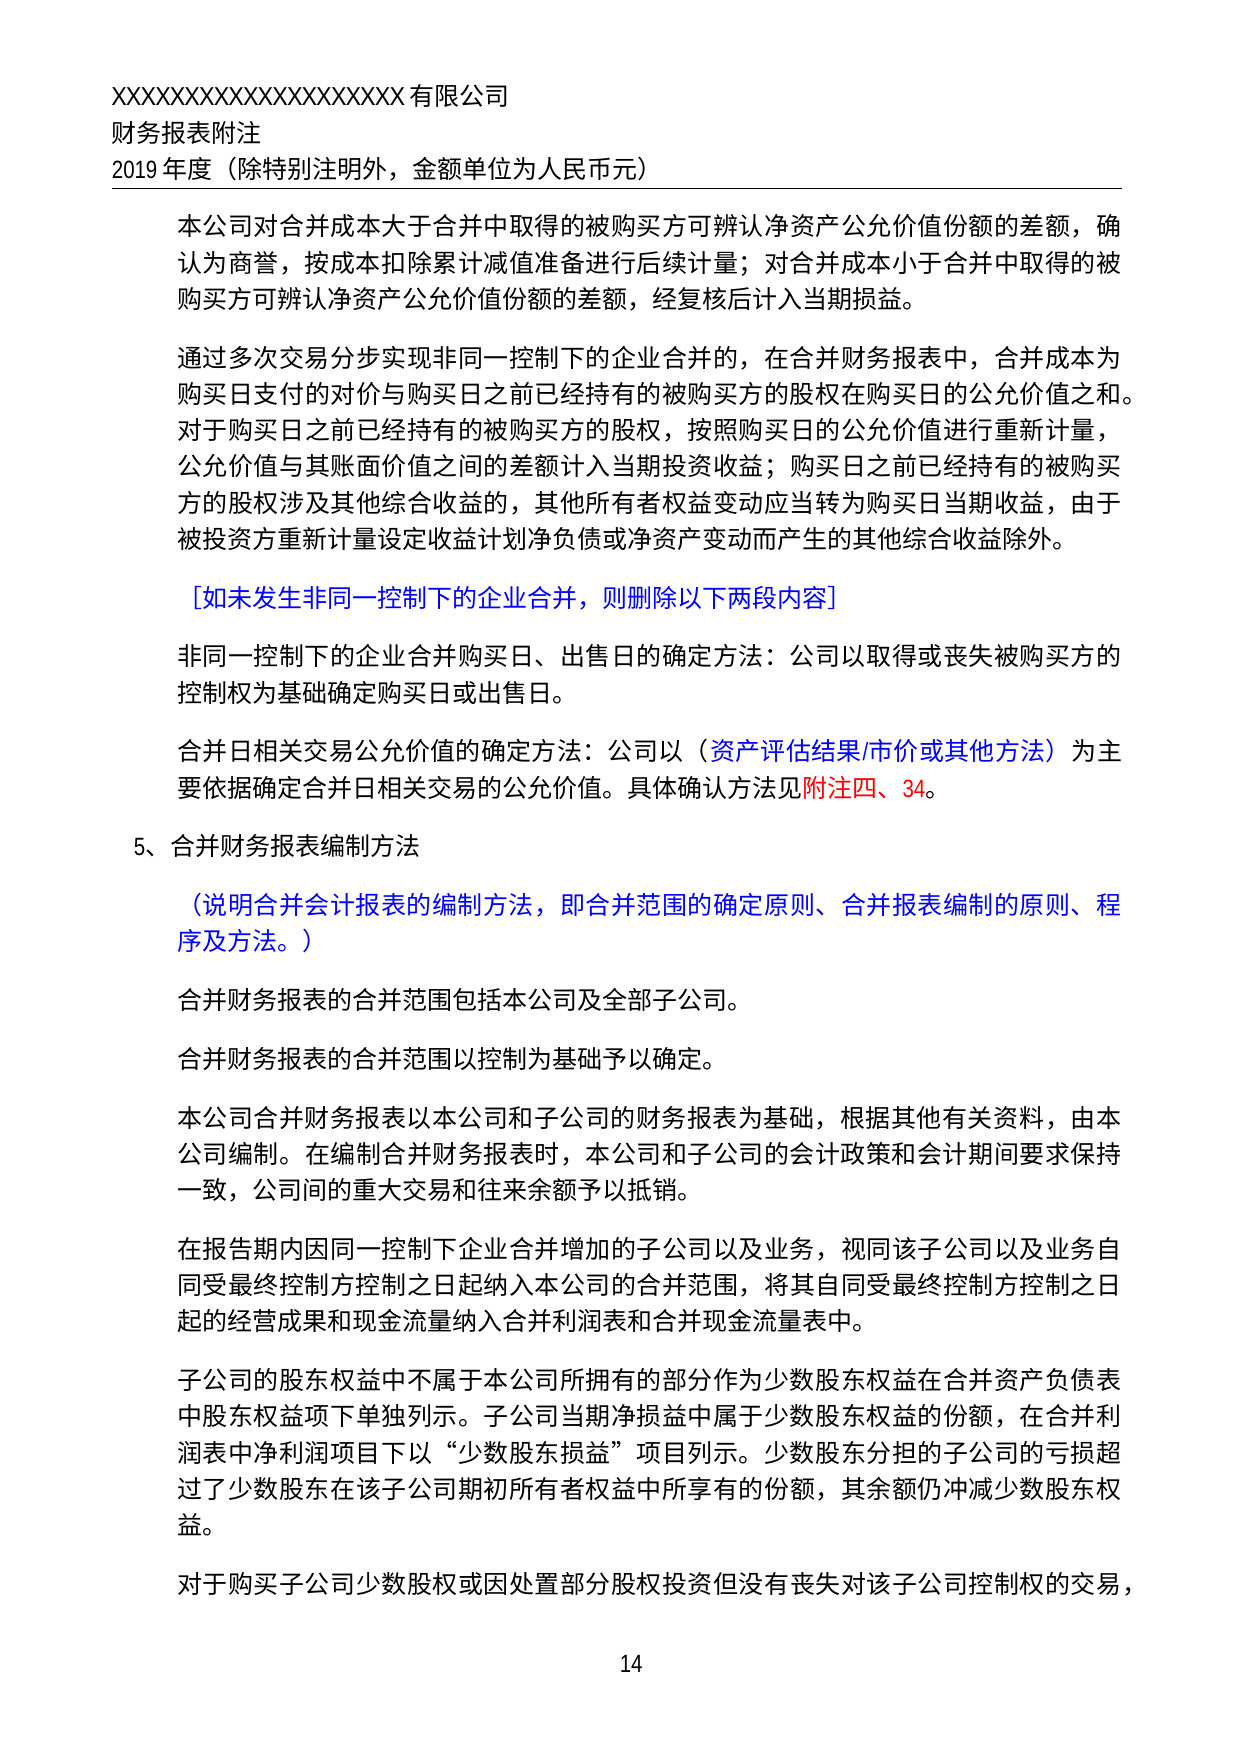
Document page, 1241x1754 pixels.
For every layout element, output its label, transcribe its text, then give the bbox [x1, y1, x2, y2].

text 本公司对合并成本大于合并中取得的被购买方可辨认净资产公允价值份额的差额，确认为商誉，按成本扣除累计减值准备进行后续计量；对合并成本小于合并中取得的被购买方可辨认净资产公允价值份额的差额，经复核后计入当期损益。 [177, 207, 1122, 316]
text 合并财务报表的合并范围包括本公司及全部子公司。 [177, 981, 1122, 1017]
text 非同一控制下的企业合并购买日、出售日的确定方法：公司以取得或丧失被购买方的控制权为基础确定购买日或出售日。 [177, 637, 1122, 709]
text 对于购买子公司少数股权或因处置部分股权投资但没有丧失对该子公司控制权的交易，作为权益性交易核算，调整归属于母公司所有者权益和少数股东权益的账面价值以反映其在子公司中相关权益的变化。少数股东权益的调整额与支付/收到对价的公允价值之间的差额调整资本公积，资本公积不足冲减的，调整留存收益。 [177, 1564, 1122, 1601]
text ［如未发生非同一控制下的企业合并，则删除以下两段内容］ [177, 578, 1122, 614]
text （说明合并会计报表的编制方法，即合并范围的确定原则、合并报表编制的原则、程序及方法。） [177, 886, 1122, 958]
text 子公司的股东权益中不属于本公司所拥有的部分作为少数股东权益在合并资产负债表中股东权益项下单独列示。子公司当期净损益中属于少数股东权益的份额，在合并利润表中净利润项目下以“少数股东损益”项目列示。少数股东分担的子公司的亏损超过了少数股东在该子公司期初所有者权益中所享有的份额，其余额仍冲减少数股东权益。 [177, 1361, 1122, 1542]
text 合并日相关交易公允价值的确定方法：公司以（资产评估结果/市价或其他方法）为主要依据确定合并日相关交易的公允价值。具体确认方法见附注四、34。 [177, 732, 1122, 804]
text 在报告期内因同一控制下企业合并增加的子公司以及业务，视同该子公司以及业务自同受最终控制方控制之日起纳入本公司的合并范围，将其自同受最终控制方控制之日起的经营成果和现金流量纳入合并利润表和合并现金流量表中。 [177, 1229, 1122, 1338]
text 本公司合并财务报表以本公司和子公司的财务报表为基础，根据其他有关资料，由本公司编制。在编制合并财务报表时，本公司和子公司的会计政策和会计期间要求保持一致，公司间的重大交易和往来余额予以抵销。 [177, 1098, 1122, 1207]
text 5、合并财务报表编制方法 [133, 827, 1122, 863]
text 合并财务报表的合并范围以控制为基础予以确定。 [177, 1039, 1122, 1076]
text 通过多次交易分步实现非同一控制下的企业合并的，在合并财务报表中，合并成本为购买日支付的对价与购买日之前已经持有的被购买方的股权在购买日的公允价值之和。对于购买日之前已经持有的被购买方的股权，按照购买日的公允价值进行重新计量，公允价值与其账面价值之间的差额计入当期投资收益；购买日之前已经持有的被购买方的股权涉及其他综合收益的，其他所有者权益变动应当转为购买日当期收益，由于被投资方重新计量设定收益计划净负债或净资产变动而产生的其他综合收益除外。 [177, 338, 1122, 556]
